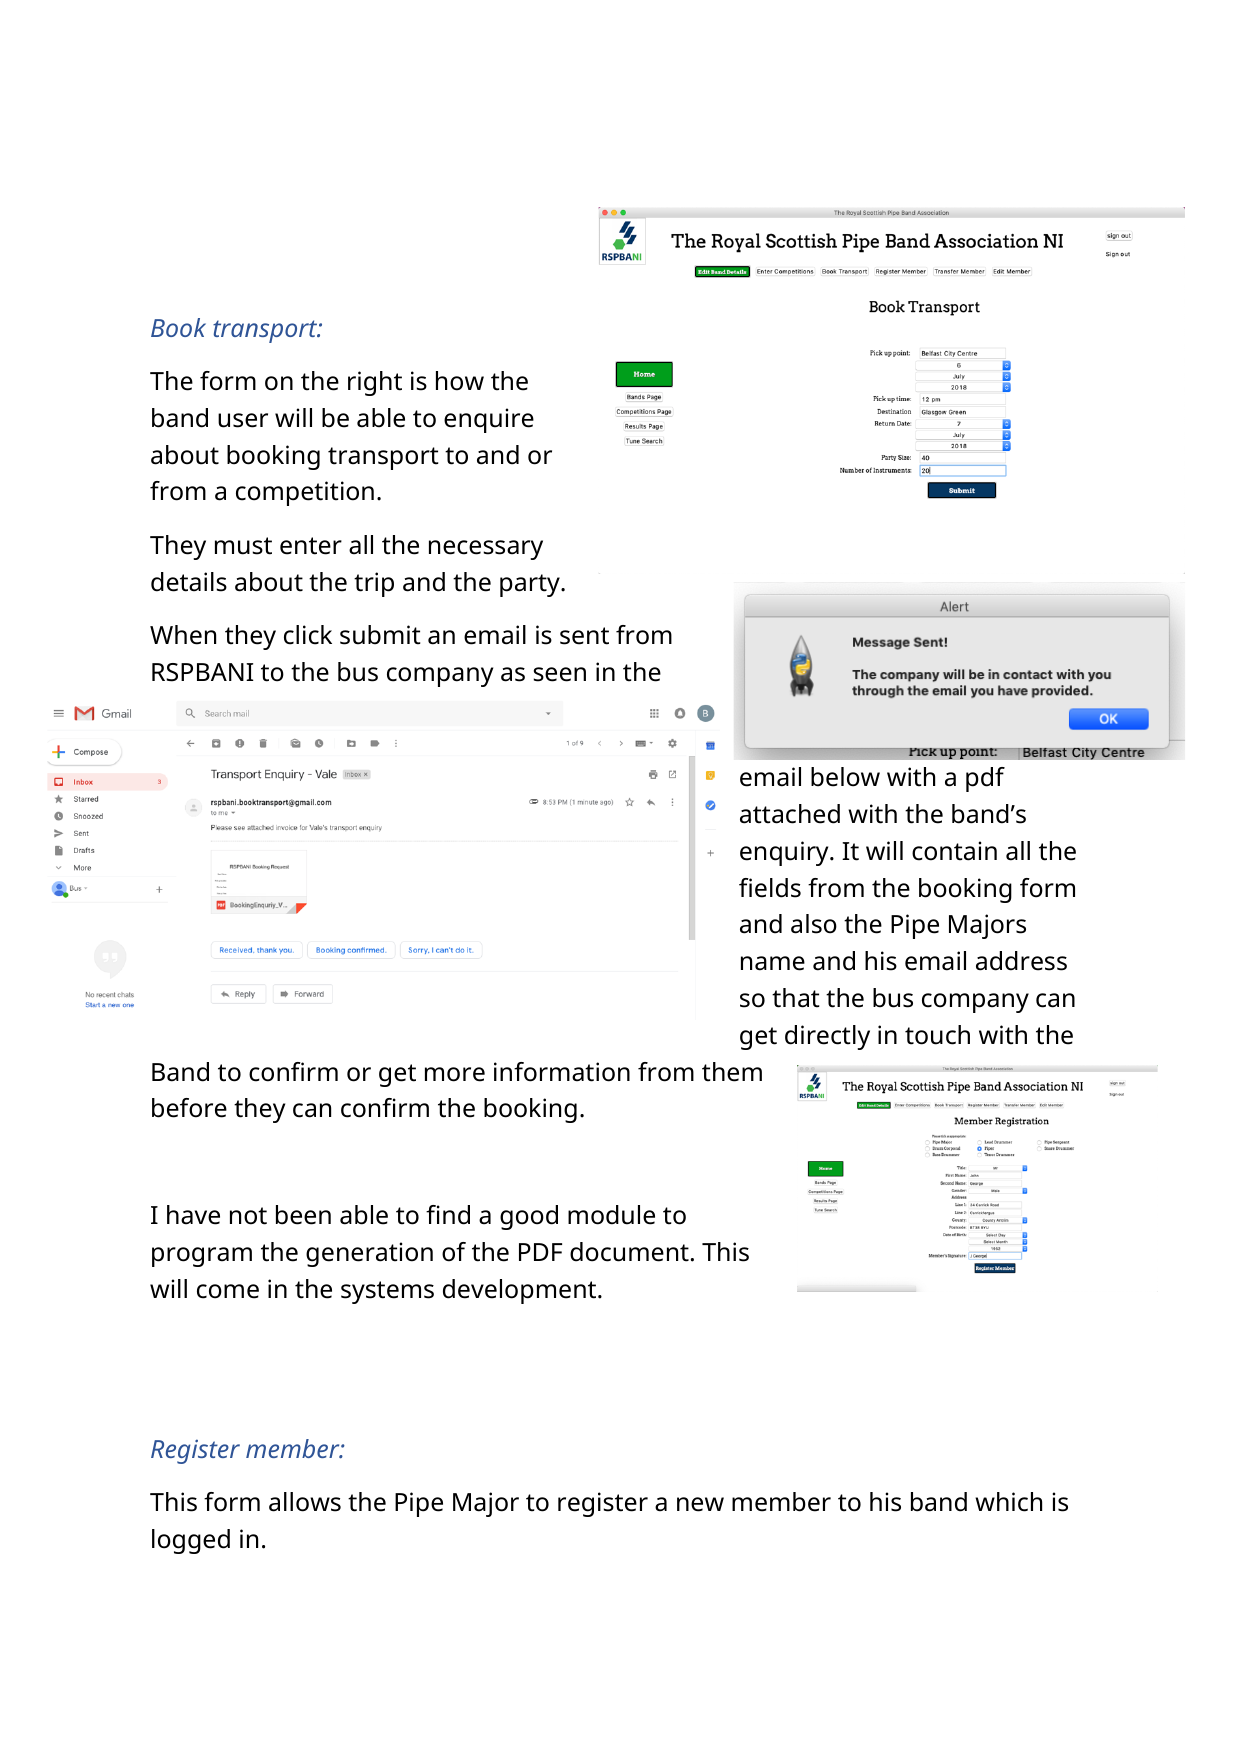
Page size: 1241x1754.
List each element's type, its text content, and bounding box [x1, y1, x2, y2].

text Book transport: [150, 310, 598, 344]
picture [598, 207, 1185, 574]
text The form on the right is how the band user will be able to enquire about booking transport to and or from a competition. [150, 364, 598, 508]
text This form allows the Pipe Major to register a new member to his band which is logged in. [150, 1485, 1090, 1556]
text I have not been able to find a good module to program the generation of the PDF document. This will come in the systems development. [150, 1198, 1090, 1305]
picture [733, 582, 1185, 760]
picture [47, 699, 720, 1020]
text Register member: [150, 1432, 1090, 1466]
picture [797, 1065, 1158, 1292]
text They must enter all the necessary details about the trip and the party. [150, 527, 1090, 598]
